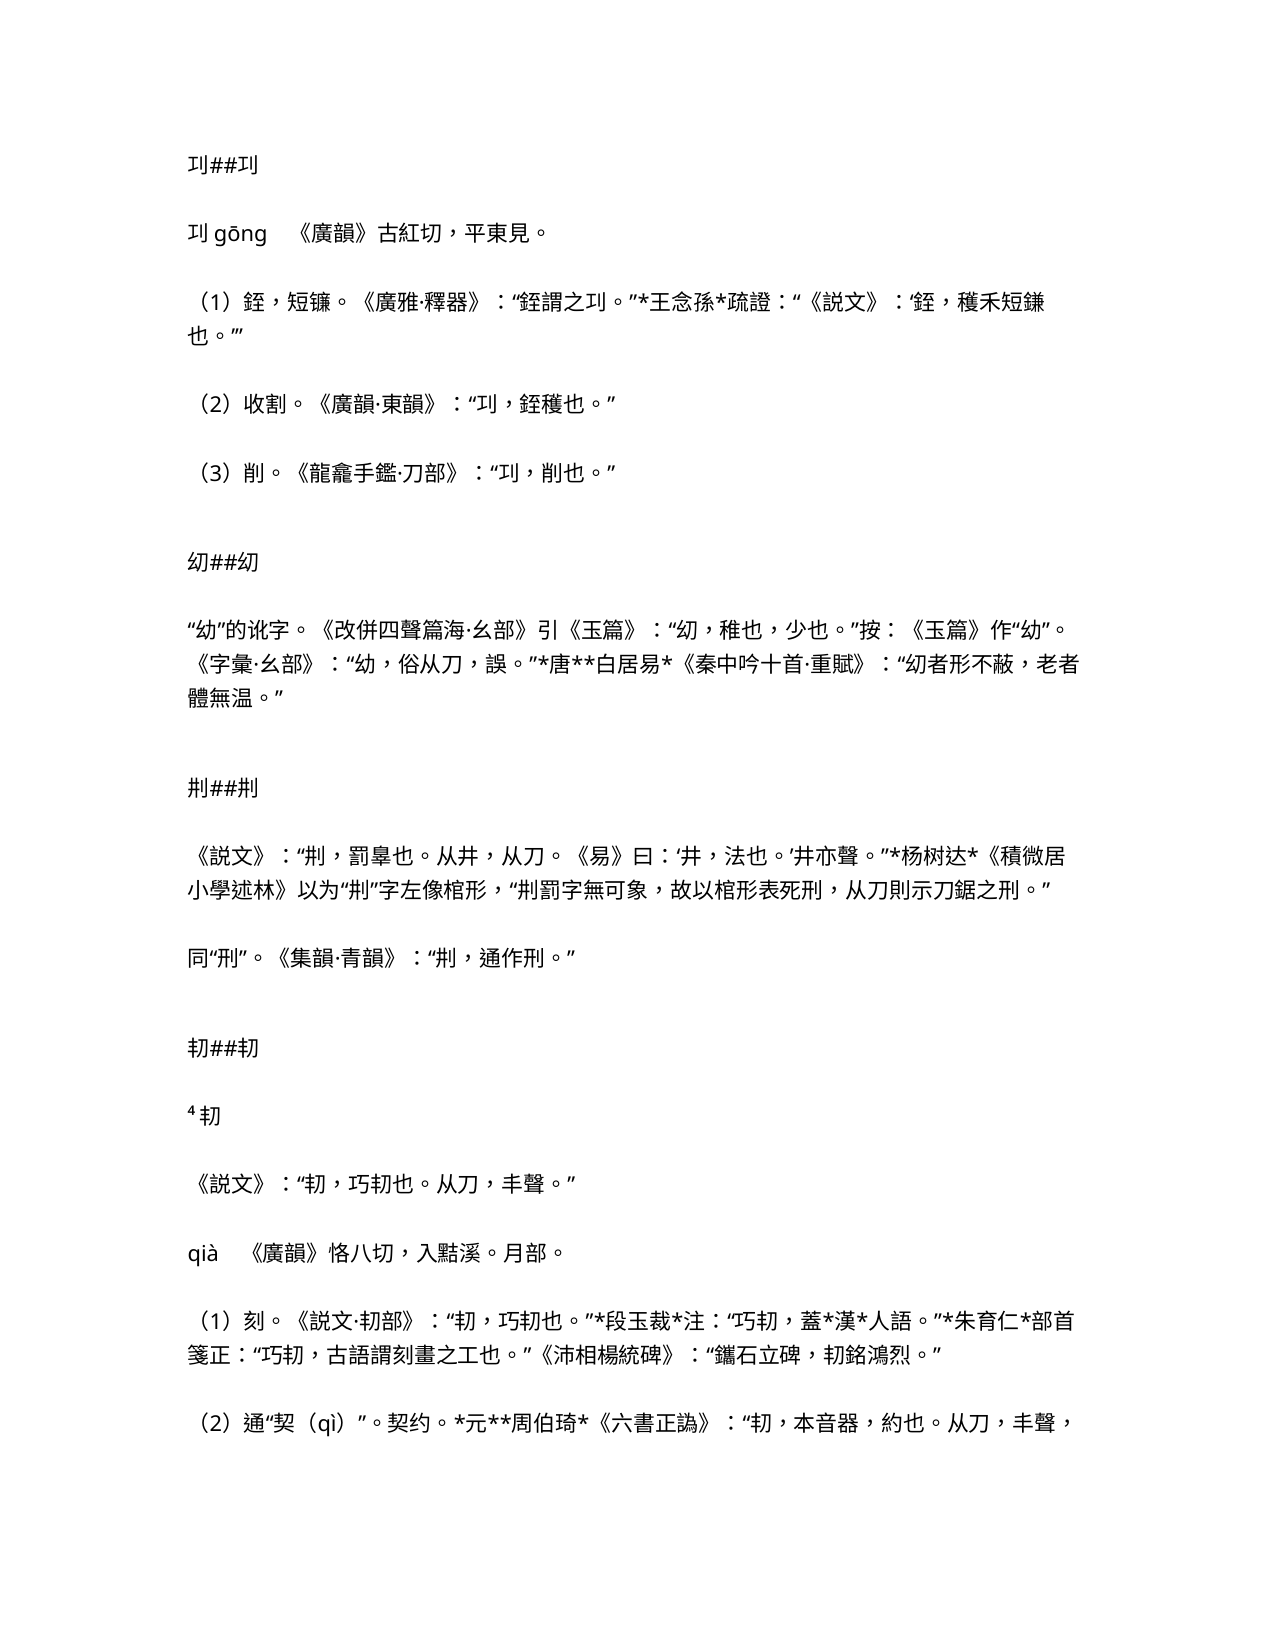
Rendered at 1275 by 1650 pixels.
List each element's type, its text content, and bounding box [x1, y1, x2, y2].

text 㓝##㓝 《説文》：“㓝，罰辠也。从井，从刀。《易》曰：‘井，法也。’井亦聲。”*杨树达*《積微居小學述林》以为“㓝”字左像棺形，“㓝罰字無可象，故以棺形表死刑，从刀則示刀鋸之刑。” 同“刑”。《集韻·青韻》：“㓝，通作刑。” [187, 772, 1087, 1007]
text 㓚##㓚 㓚gōng 《廣韻》古紅切，平東見。 （1）銍，短镰。《廣雅·釋器》：“銍謂之㓚。”*王念孫*疏證：“《説文》：‘銍，穫禾短鎌也。’” （2）收割。《廣韻·東韻》：“㓚，銍穫也。” （3）削。《龍龕手鑑·刀部》：“㓚，削也。” [187, 150, 1087, 521]
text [187, 1032, 1087, 1438]
text 㓜##㓜 “幼”的讹字。《改併四聲篇海·幺部》引《玉篇》：“㓜，稚也，少也。”按：《玉篇》作“幼”。《字彙·幺部》：“幼，俗从刀，誤。”*唐**白居易*《秦中吟十首·重賦》：“㓜者形不蔽，老者體無温。” [187, 547, 1087, 747]
